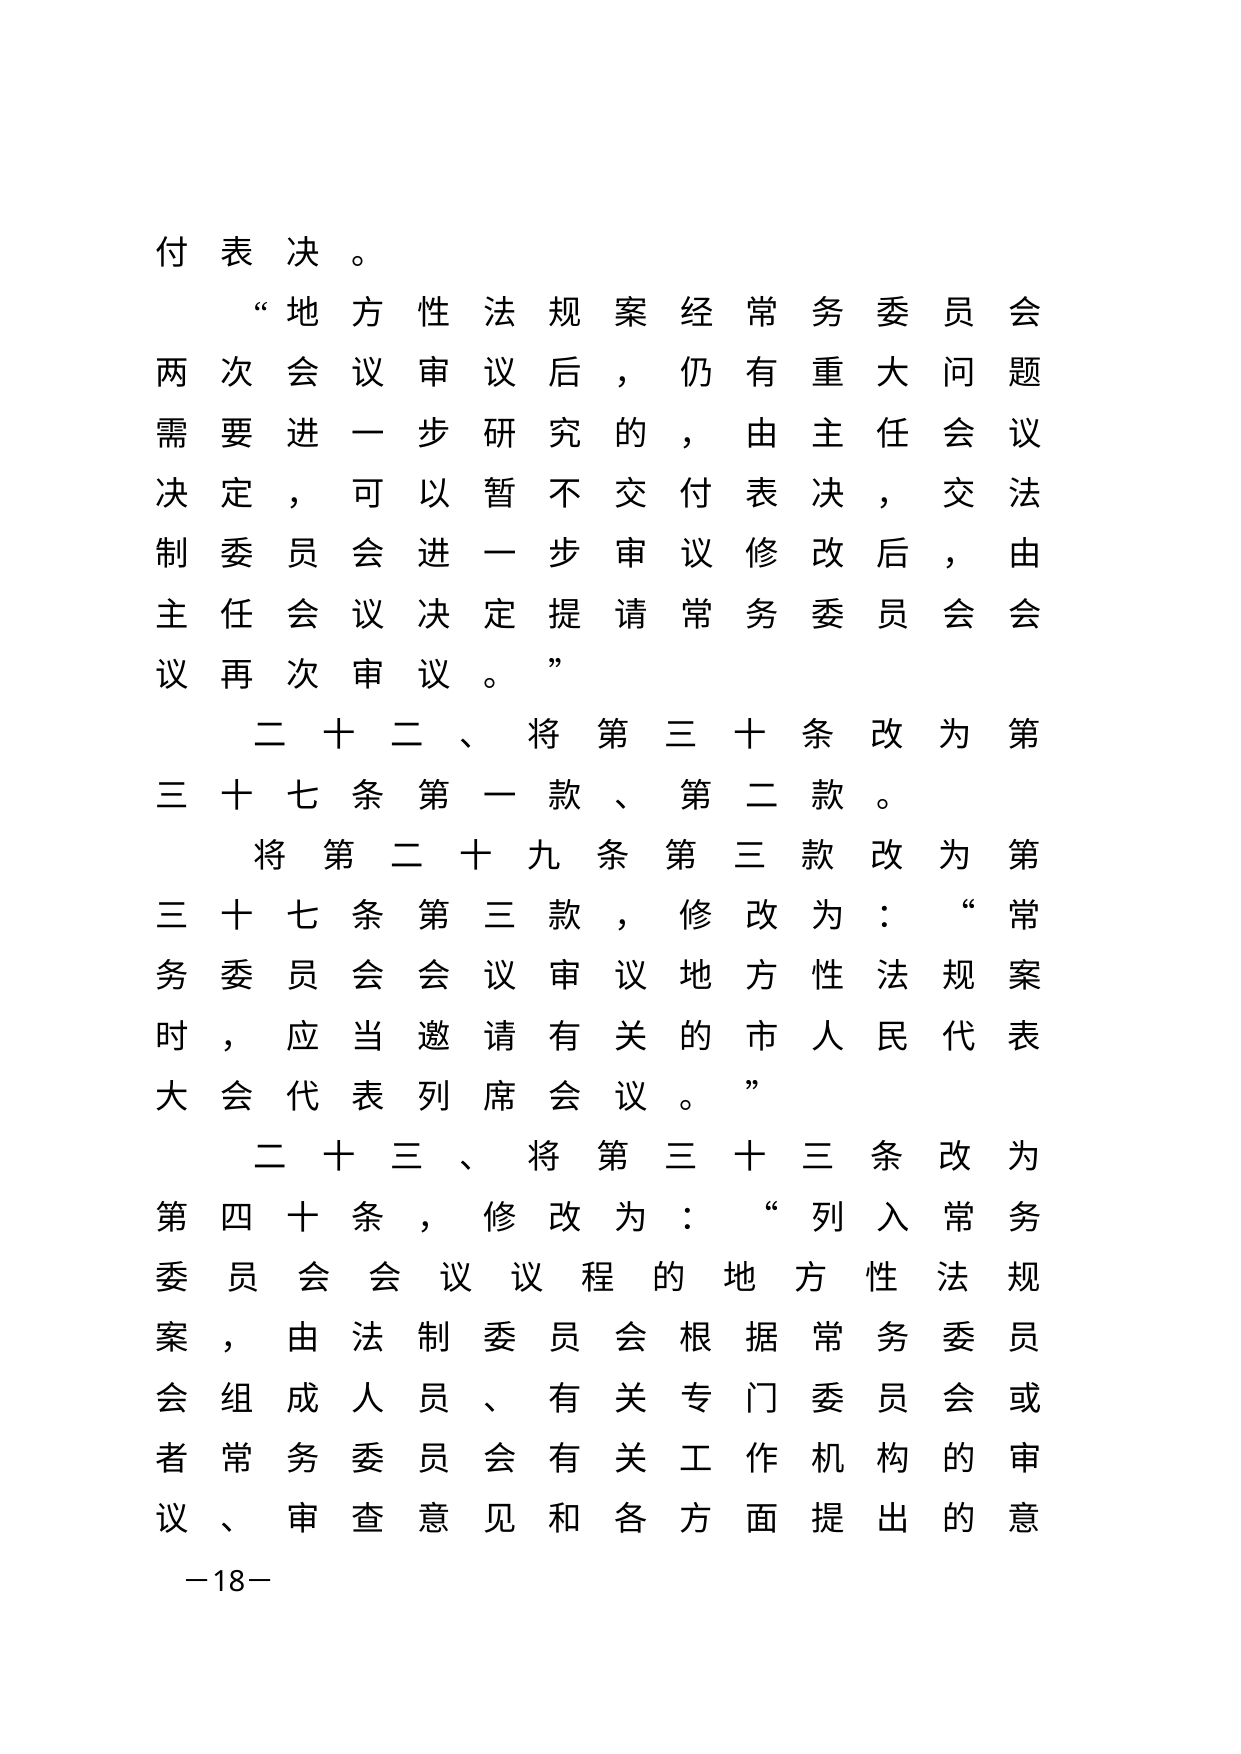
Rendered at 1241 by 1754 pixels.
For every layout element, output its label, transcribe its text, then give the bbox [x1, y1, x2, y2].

list 二十一、将第二十九条第一款、第二款改为第三十六条，修改为：“列入常务委员会会议议程的地方性法规案，一般经两次会议审议才交付表决；调整事项较为单一、部分修改或者废止的地方性法规案，各方面的意见比较一致的，或者遇有紧急情形的，也可以经一次会议审议即交付表决。 [155, 219, 1073, 280]
list 二十三、将第三十三条改为第四十条，修改为：“列入常务委员会会议议程的地方性法规案，由法制委员会根据常务委员会组成人员、有关专门委员会或者常务委员会有关工作机构的审议、审查意见和各方面提出的意见，进行统一审议，提出审议结果的报告和地方性法规草案修改稿，对重要的不同意见应当在审议结果的报告中予以说明。 [155, 1124, 1073, 1546]
list “地方性法规案经常务委员会两次会议审议后，仍有重大问题需要进一步研究的，由主任会议决定，可以暂不交付表决，交法制委员会进一步审议修改后，由主任会议决定提请常务委员会会议再次审议。” [155, 280, 1073, 702]
list 二十二、将第三十条改为第三十七条第一款、第二款。 [155, 702, 1073, 823]
list 将第二十九条第三款改为第三十七条第三款，修改为：“常务委员会会议审议地方性法规案时，应当邀请有关的市人民代表大会代表列席会议。” [155, 823, 1073, 1124]
